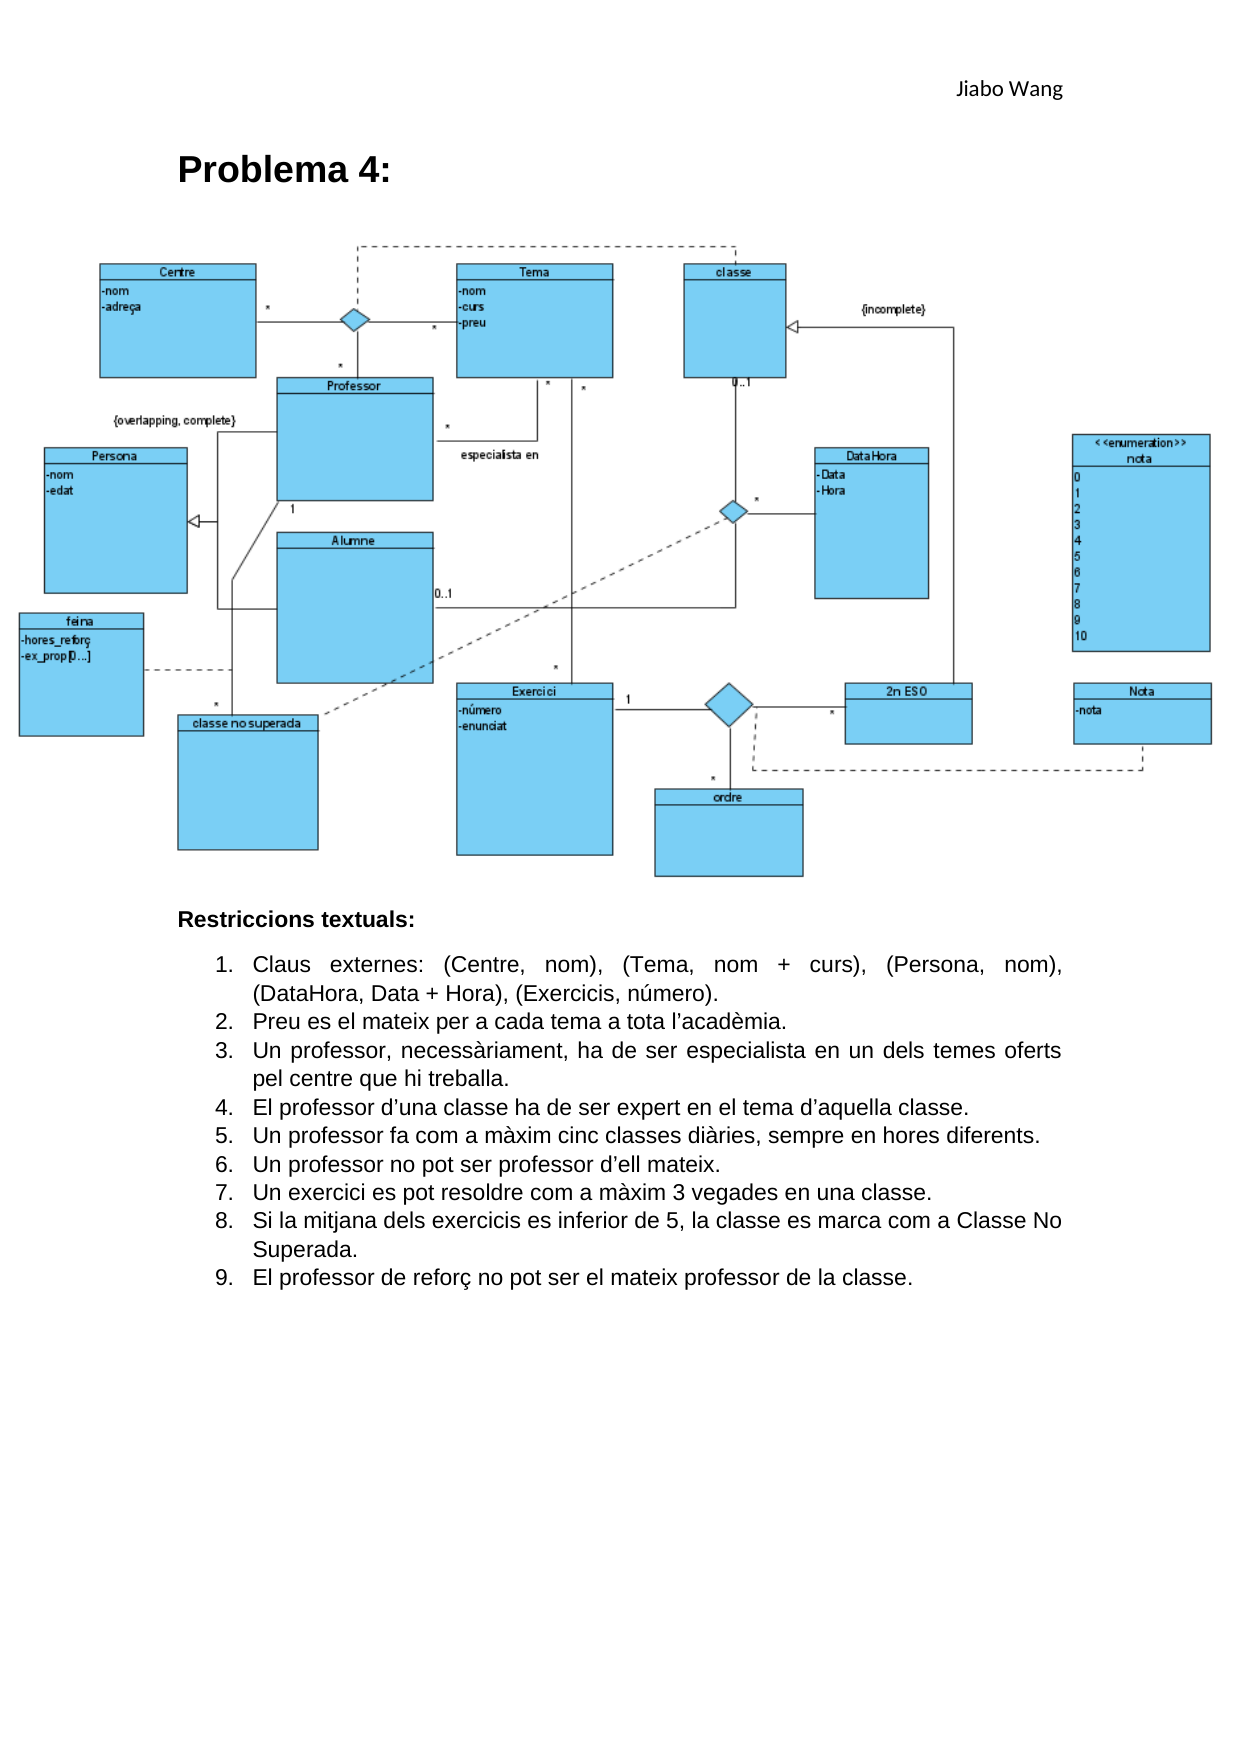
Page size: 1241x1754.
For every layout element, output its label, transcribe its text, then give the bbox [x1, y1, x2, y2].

list El professor d’una classe ha de ser expert en el tema d’aquella classe. [215, 1094, 1063, 1120]
list Claus externes: (Centre, nom), (Tema, nom + curs), (Persona, nom), (DataHora, Data + Hora), (Exercicis, número). [215, 951, 1063, 1006]
picture [7, 225, 1241, 893]
list Un professor no pot ser professor d’ell mateix. [215, 1151, 1063, 1177]
list Preu es el mateix per a cada tema a tota l’acadèmia. [215, 1008, 1063, 1035]
list Un exercici es pot resoldre com a màxim 3 vegades en una classe. [215, 1179, 1063, 1205]
list Un professor fa com a màxim cinc classes diàries, sempre en hores diferents. [215, 1122, 1063, 1148]
list Si la mitjana dels exercicis es inferior de 5, la classe es marca com a Classe No Superada. [215, 1207, 1063, 1262]
text Problema 4: [177, 148, 1063, 191]
list El professor de reforç no pot ser el mateix professor de la classe. [215, 1264, 1063, 1291]
list Un professor, necessàriament, ha de ser especialista en un dels temes oferts pel centre que hi treballa. [215, 1037, 1063, 1092]
text Restriccions textuals: [177, 906, 1063, 933]
